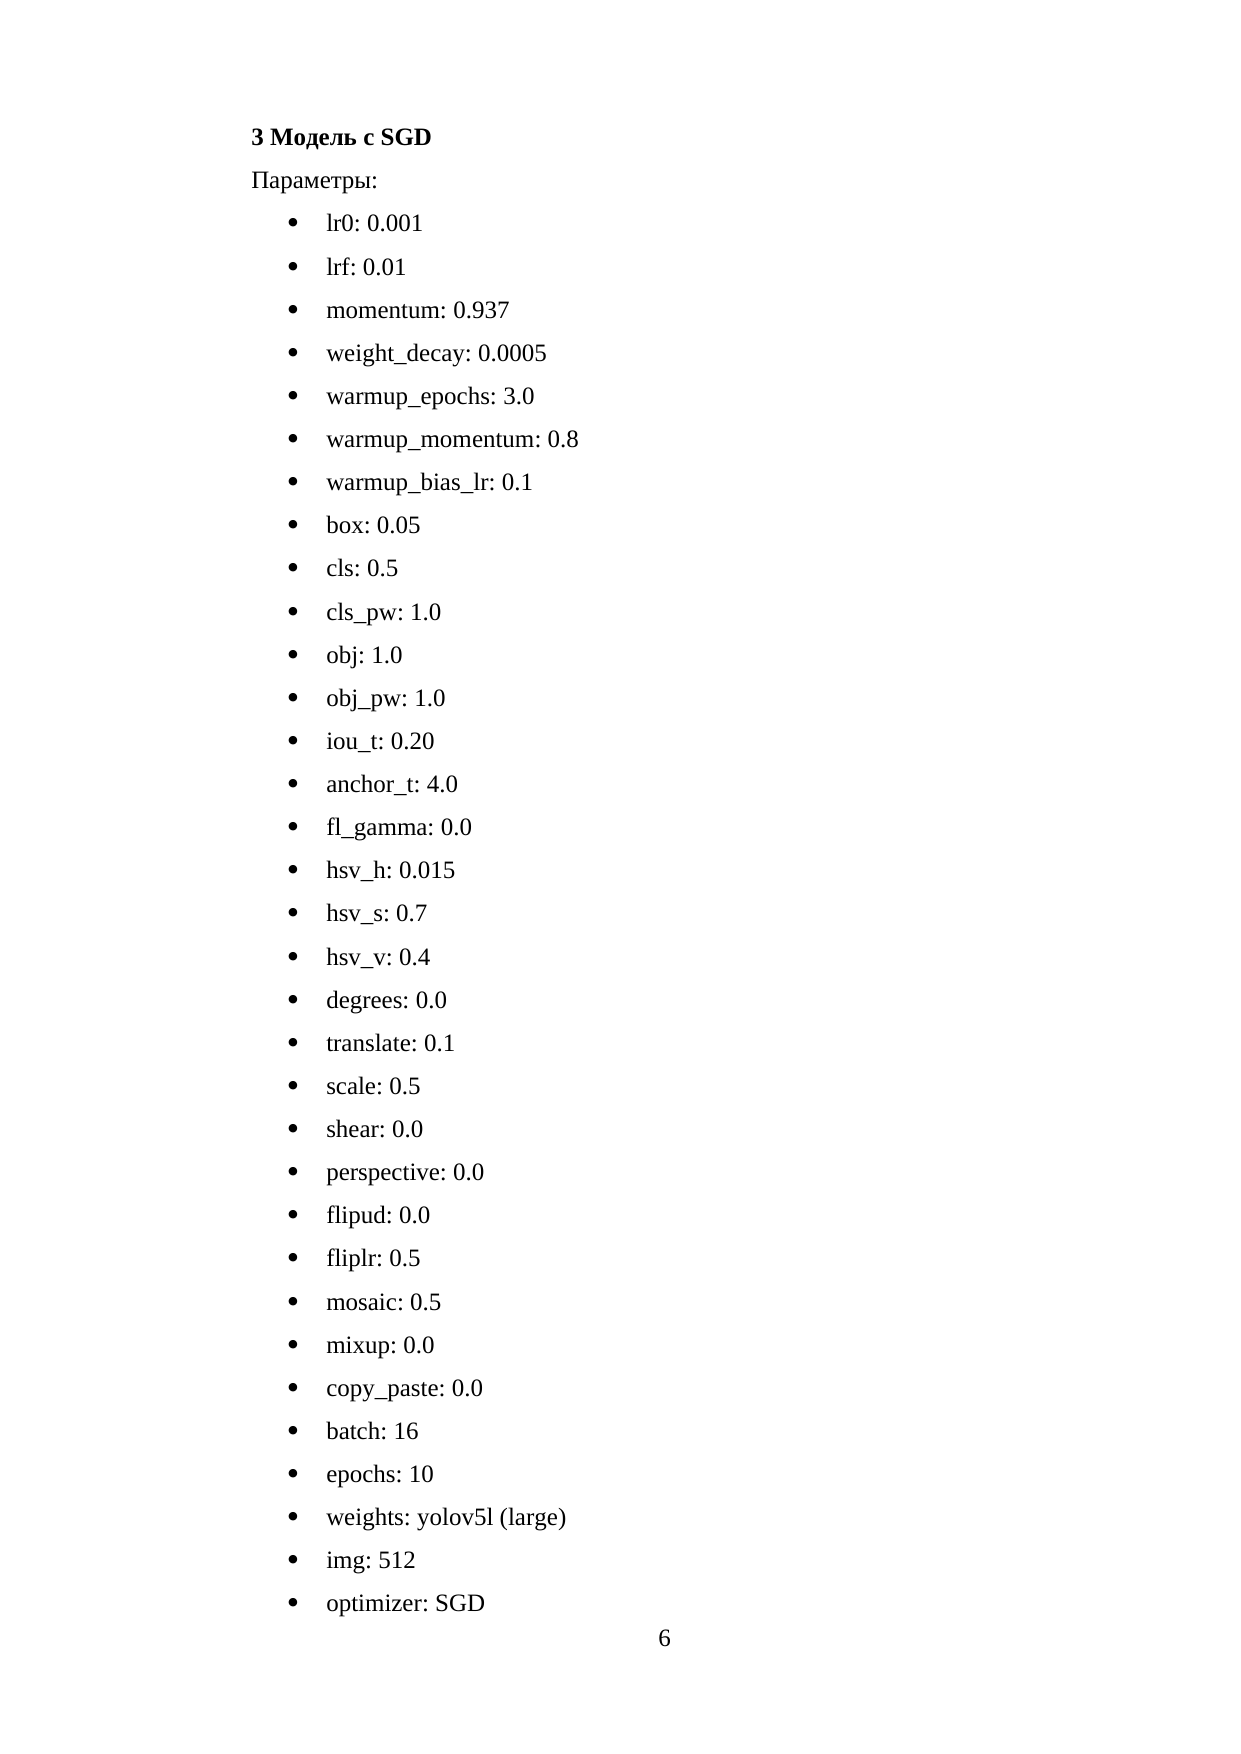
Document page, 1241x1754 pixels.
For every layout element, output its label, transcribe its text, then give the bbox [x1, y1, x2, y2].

list obj: 1.0 [288, 640, 1152, 668]
list weight_decay: 0.0005 [288, 338, 1152, 367]
list weights: yolov5l (large) [288, 1502, 1152, 1531]
list box: 0.05 [288, 510, 1152, 539]
list lr0: 0.001 [288, 208, 1152, 237]
list warmup_epochs: 3.0 [288, 381, 1152, 410]
list hsv_v: 0.4 [288, 942, 1152, 970]
list copy_paste: 0.0 [288, 1373, 1152, 1402]
list shear: 0.0 [288, 1114, 1152, 1143]
list mixup: 0.0 [288, 1330, 1152, 1358]
list warmup_bias_lr: 0.1 [288, 467, 1152, 496]
list fl_gamma: 0.0 [288, 812, 1152, 841]
list optimizer: SGD [288, 1588, 1152, 1617]
list obj_pw: 1.0 [288, 683, 1152, 712]
list flipud: 0.0 [288, 1200, 1152, 1229]
list iou_t: 0.20 [288, 726, 1152, 755]
list momentum: 0.937 [288, 295, 1152, 323]
list cls_pw: 1.0 [288, 597, 1152, 625]
list hsv_h: 0.015 [288, 855, 1152, 884]
list scale: 0.5 [288, 1071, 1152, 1100]
list epochs: 10 [288, 1459, 1152, 1488]
list batch: 16 [288, 1416, 1152, 1445]
list perspective: 0.0 [288, 1157, 1152, 1186]
list img: 512 [288, 1545, 1152, 1574]
list lrf: 0.01 [288, 252, 1152, 280]
list mosaic: 0.5 [288, 1287, 1152, 1315]
list fliplr: 0.5 [288, 1243, 1152, 1272]
list translate: 0.1 [288, 1028, 1152, 1057]
list hsv_s: 0.7 [288, 898, 1152, 927]
list warmup_momentum: 0.8 [288, 424, 1152, 453]
subtitle 3 Модель с SGD [177, 122, 1152, 151]
list cls: 0.5 [288, 553, 1152, 582]
text Параметры: [177, 165, 1152, 194]
list degrees: 0.0 [288, 985, 1152, 1013]
list anchor_t: 4.0 [288, 769, 1152, 798]
